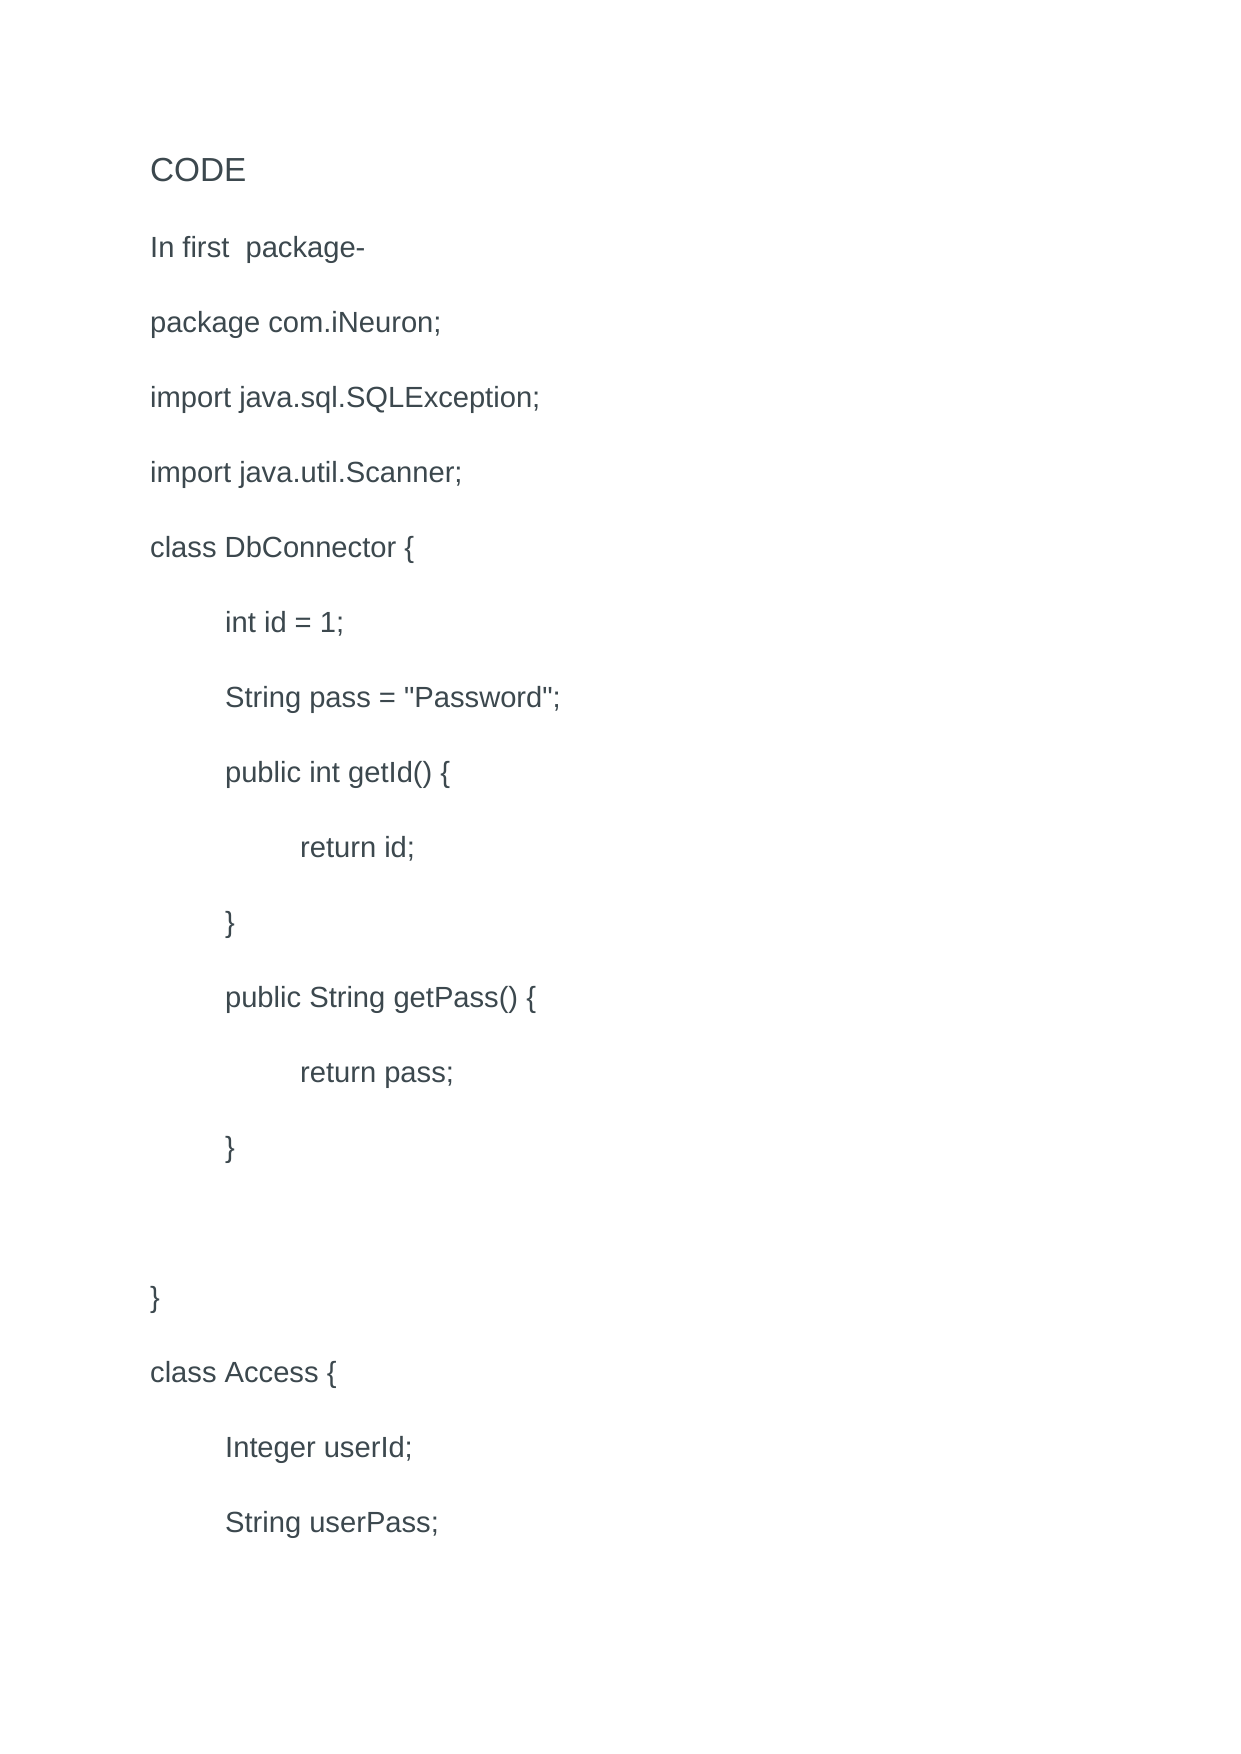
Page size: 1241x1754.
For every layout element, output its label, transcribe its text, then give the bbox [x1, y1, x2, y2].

text String pass = "Password"; [150, 676, 1090, 713]
text package com.iNeuron; [150, 301, 1090, 338]
text import java.sql.SQLException; [150, 376, 1090, 413]
text In first package- [150, 226, 1090, 263]
text import java.util.Scanner; [150, 451, 1090, 488]
text class DbConnector { [150, 526, 1090, 563]
text public String getPass() { [150, 976, 1090, 1013]
text int id = 1; [150, 601, 1090, 638]
text Integer userId; [150, 1426, 1090, 1463]
text String userPass; [150, 1501, 1090, 1538]
text return pass; [150, 1051, 1090, 1088]
text } [150, 901, 1090, 938]
text } [150, 1126, 1090, 1163]
text CODE [150, 150, 1090, 188]
text } [150, 1276, 1090, 1313]
text class Access { [150, 1351, 1090, 1388]
text return id; [150, 826, 1090, 863]
text public int getId() { [150, 751, 1090, 788]
